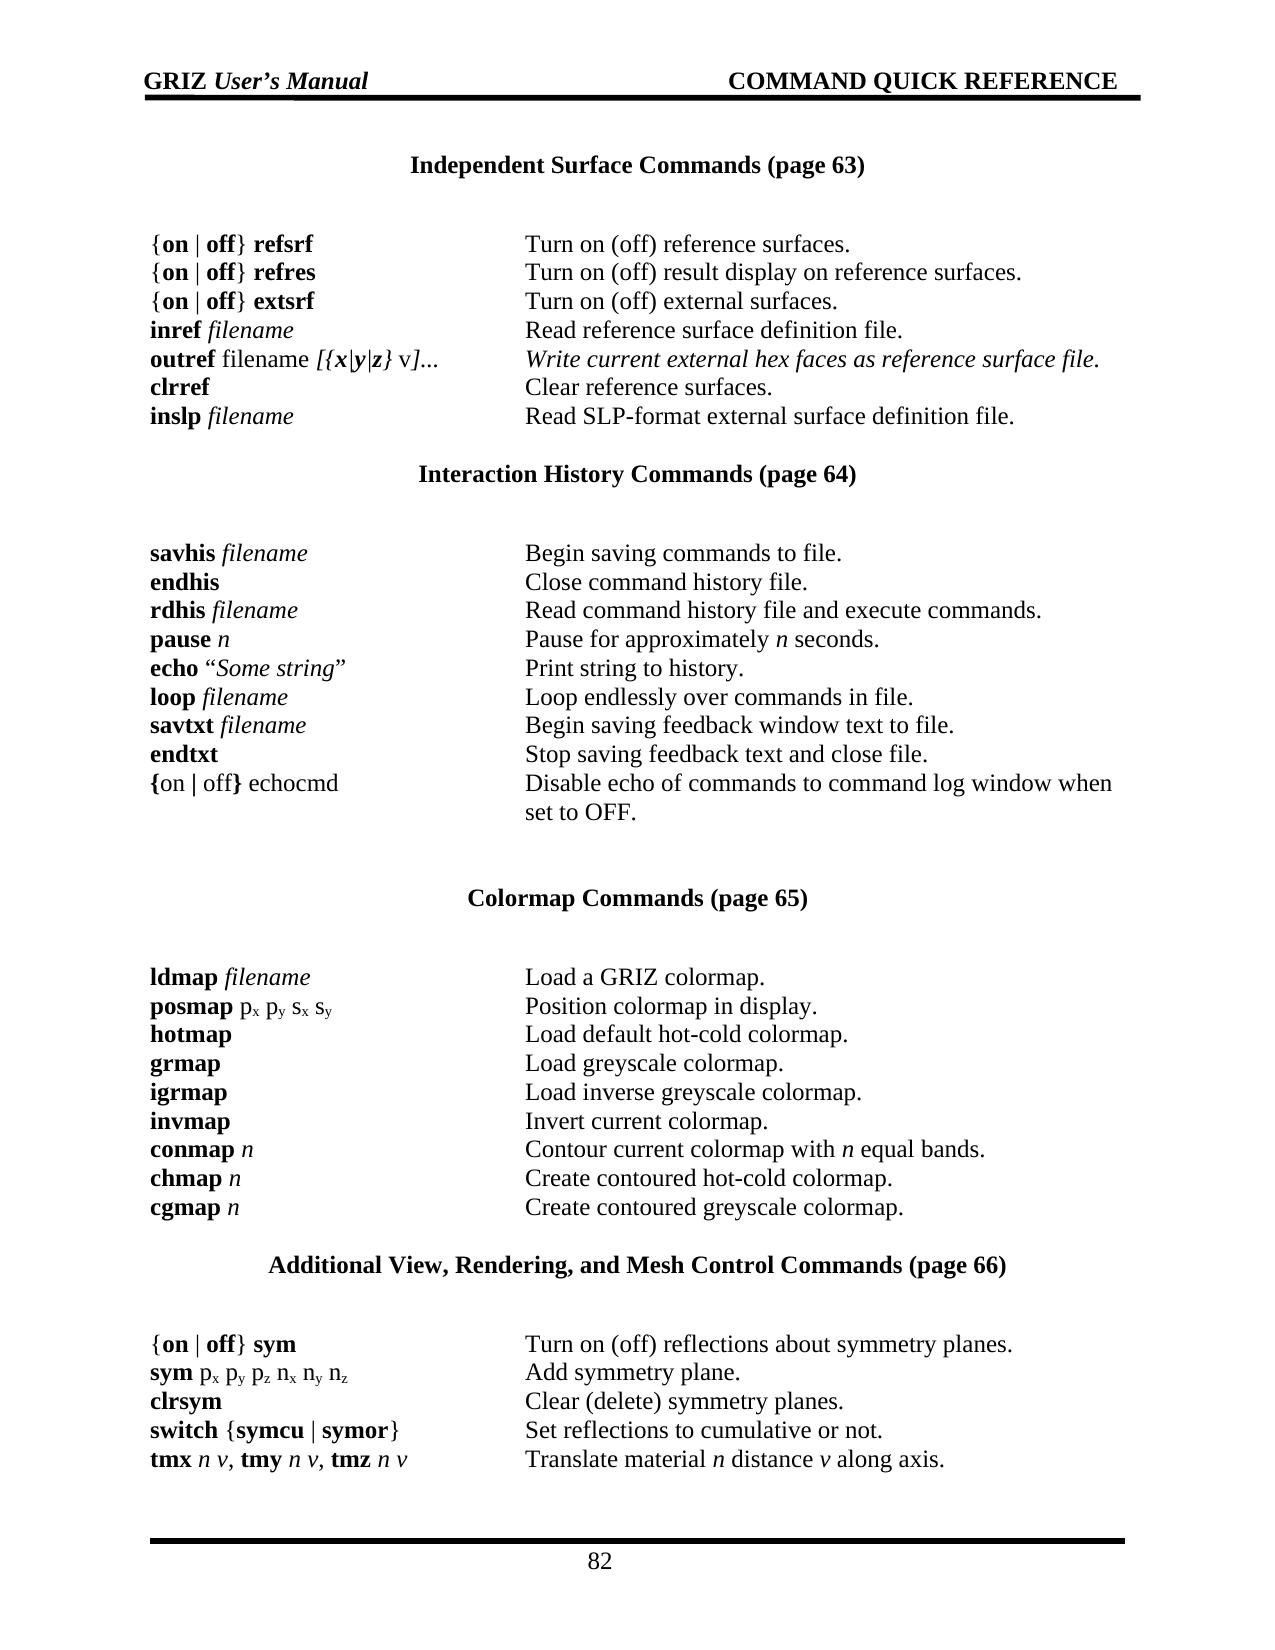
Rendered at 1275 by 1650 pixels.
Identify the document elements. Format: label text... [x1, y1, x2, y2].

text cgmap n Create contoured greyscale colormap. [150, 1192, 1125, 1221]
text {on | off} refsrf Turn on (off) reference surfaces. [150, 229, 1125, 257]
text {on | off} echocmd Disable echo of commands to command log window when set to OFF. [150, 768, 1125, 825]
text sym px py pz nx ny nz Add symmetry plane. [150, 1357, 1125, 1386]
text clrsym Clear (delete) symmetry planes. [150, 1386, 1125, 1415]
text hotmap Load default hot-cold colormap. [150, 1019, 1125, 1048]
title Additional View, Rendering, and Mesh Control Commands (page 66) [150, 1250, 1125, 1279]
text loop filename Loop endlessly over commands in file. [150, 682, 1125, 710]
title Independent Surface Commands (page 63) [150, 150, 1125, 179]
title Interaction History Commands (page 64) [150, 459, 1125, 488]
title Colormap Commands (page 65) [150, 883, 1125, 912]
text savtxt filename Begin saving feedback window text to file. [150, 710, 1125, 739]
text igrmap Load inverse greyscale colormap. [150, 1077, 1125, 1106]
text endhis Close command history file. [150, 567, 1125, 595]
text posmap px py sx sy Position colormap in display. [150, 991, 1125, 1019]
text {on | off} refres Turn on (off) result display on reference surfaces. [150, 257, 1125, 286]
text invmap Invert current colormap. [150, 1106, 1125, 1134]
text clrref Clear reference surfaces. [150, 372, 1125, 401]
text endtxt Stop saving feedback text and close file. [150, 739, 1125, 768]
text outref filename [{x|y|z} v]... Write current external hex faces as reference surface file. [150, 344, 1125, 372]
text rdhis filename Read command history file and execute commands. [150, 595, 1125, 624]
text ldmap filename Load a GRIZ colormap. [150, 962, 1125, 991]
text inref filename Read reference surface definition file. [150, 315, 1125, 344]
text {on | off} extsrf Turn on (off) external surfaces. [150, 286, 1125, 315]
text grmap Load greyscale colormap. [150, 1048, 1125, 1077]
text tmx n v, tmy n v, tmz n v Translate material n distance v along axis. [150, 1444, 1125, 1472]
text pause n Pause for approximately n seconds. [150, 624, 1125, 653]
text chmap n Create contoured hot-cold colormap. [150, 1163, 1125, 1192]
text inslp filename Read SLP-format external surface definition file. [150, 401, 1125, 430]
text savhis filename Begin saving commands to file. [150, 538, 1125, 567]
text echo “Some string” Print string to history. [150, 653, 1125, 682]
text switch {symcu | symor} Set reflections to cumulative or not. [150, 1415, 1125, 1444]
text conmap n Contour current colormap with n equal bands. [150, 1134, 1125, 1163]
text {on | off} sym Turn on (off) reflections about symmetry planes. [150, 1329, 1125, 1357]
